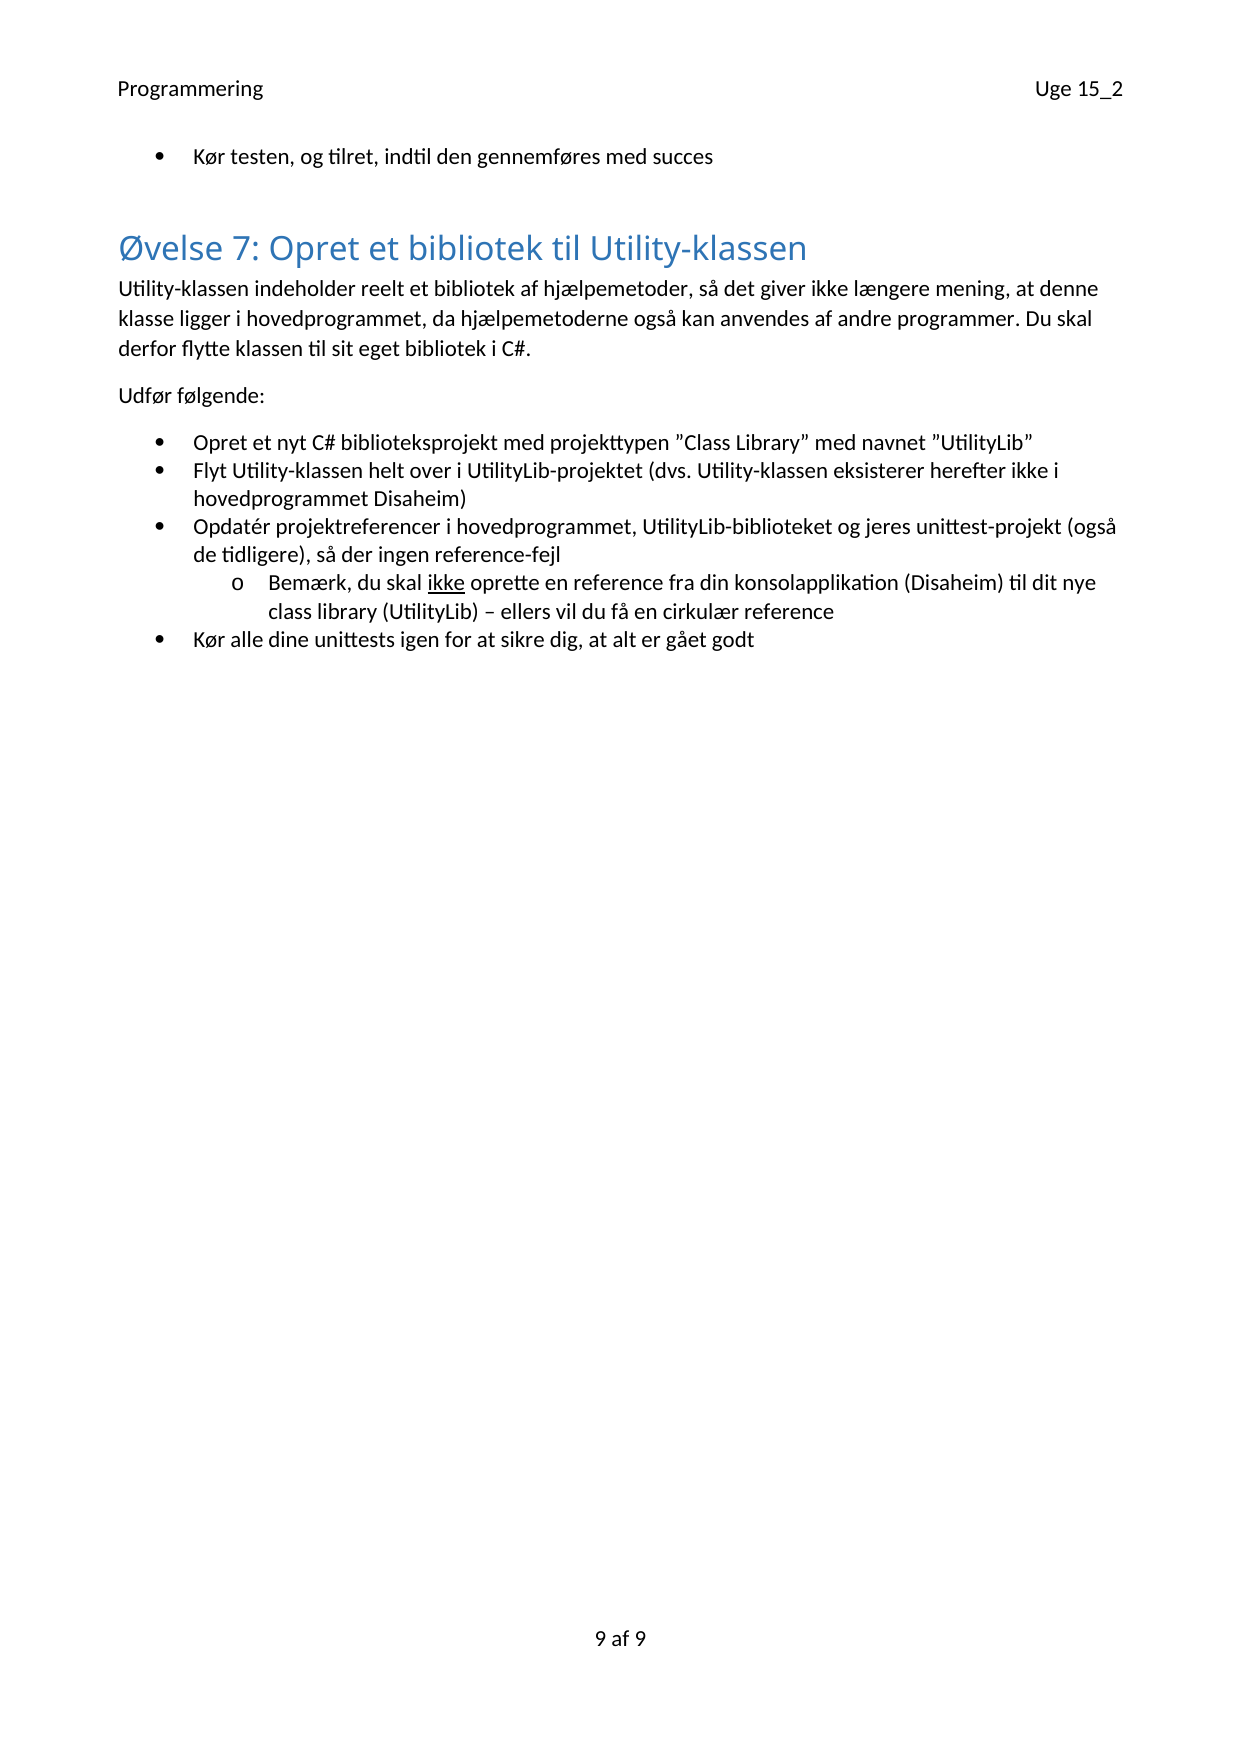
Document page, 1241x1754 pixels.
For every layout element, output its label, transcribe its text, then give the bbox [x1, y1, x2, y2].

text Utility-klassen indeholder reelt et bibliotek af hjælpemetoder, så det giver ikke længere mening, at denne klasse ligger i hovedprogrammet, da hjælpemetoderne også kan anvendes af andre programmer. Du skal derfor flytte klassen til sit eget bibliotek i C#. [118, 274, 1122, 362]
subtitle Øvelse 7: Opret et bibliotek til Utility-klassen [118, 225, 1122, 270]
list Opdatér projektreferencer i hovedprogrammet, UtilityLib-biblioteket og jeres unittest-projekt (også de tidligere), så der ingen reference-fejl [156, 512, 1122, 568]
list Kør testen, og tilret, indtil den gennemføres med succes [156, 142, 1122, 170]
list Bemærk, du skal ikke oprette en reference fra din konsolapplikation (Disaheim) til dit nye class library (UtilityLib) – ellers vil du få en cirkulær reference [231, 568, 1122, 625]
list Opret et nyt C# biblioteksprojekt med projekttypen ”Class Library” med navnet ”UtilityLib” [156, 428, 1122, 456]
list Kør alle dine unittests igen for at sikre dig, at alt er gået godt [156, 625, 1122, 653]
text Udfør følgende: [118, 381, 1122, 409]
list Flyt Utility-klassen helt over i UtilityLib-projektet (dvs. Utility-klassen eksisterer herefter ikke i hovedprogrammet Disaheim) [156, 456, 1122, 512]
